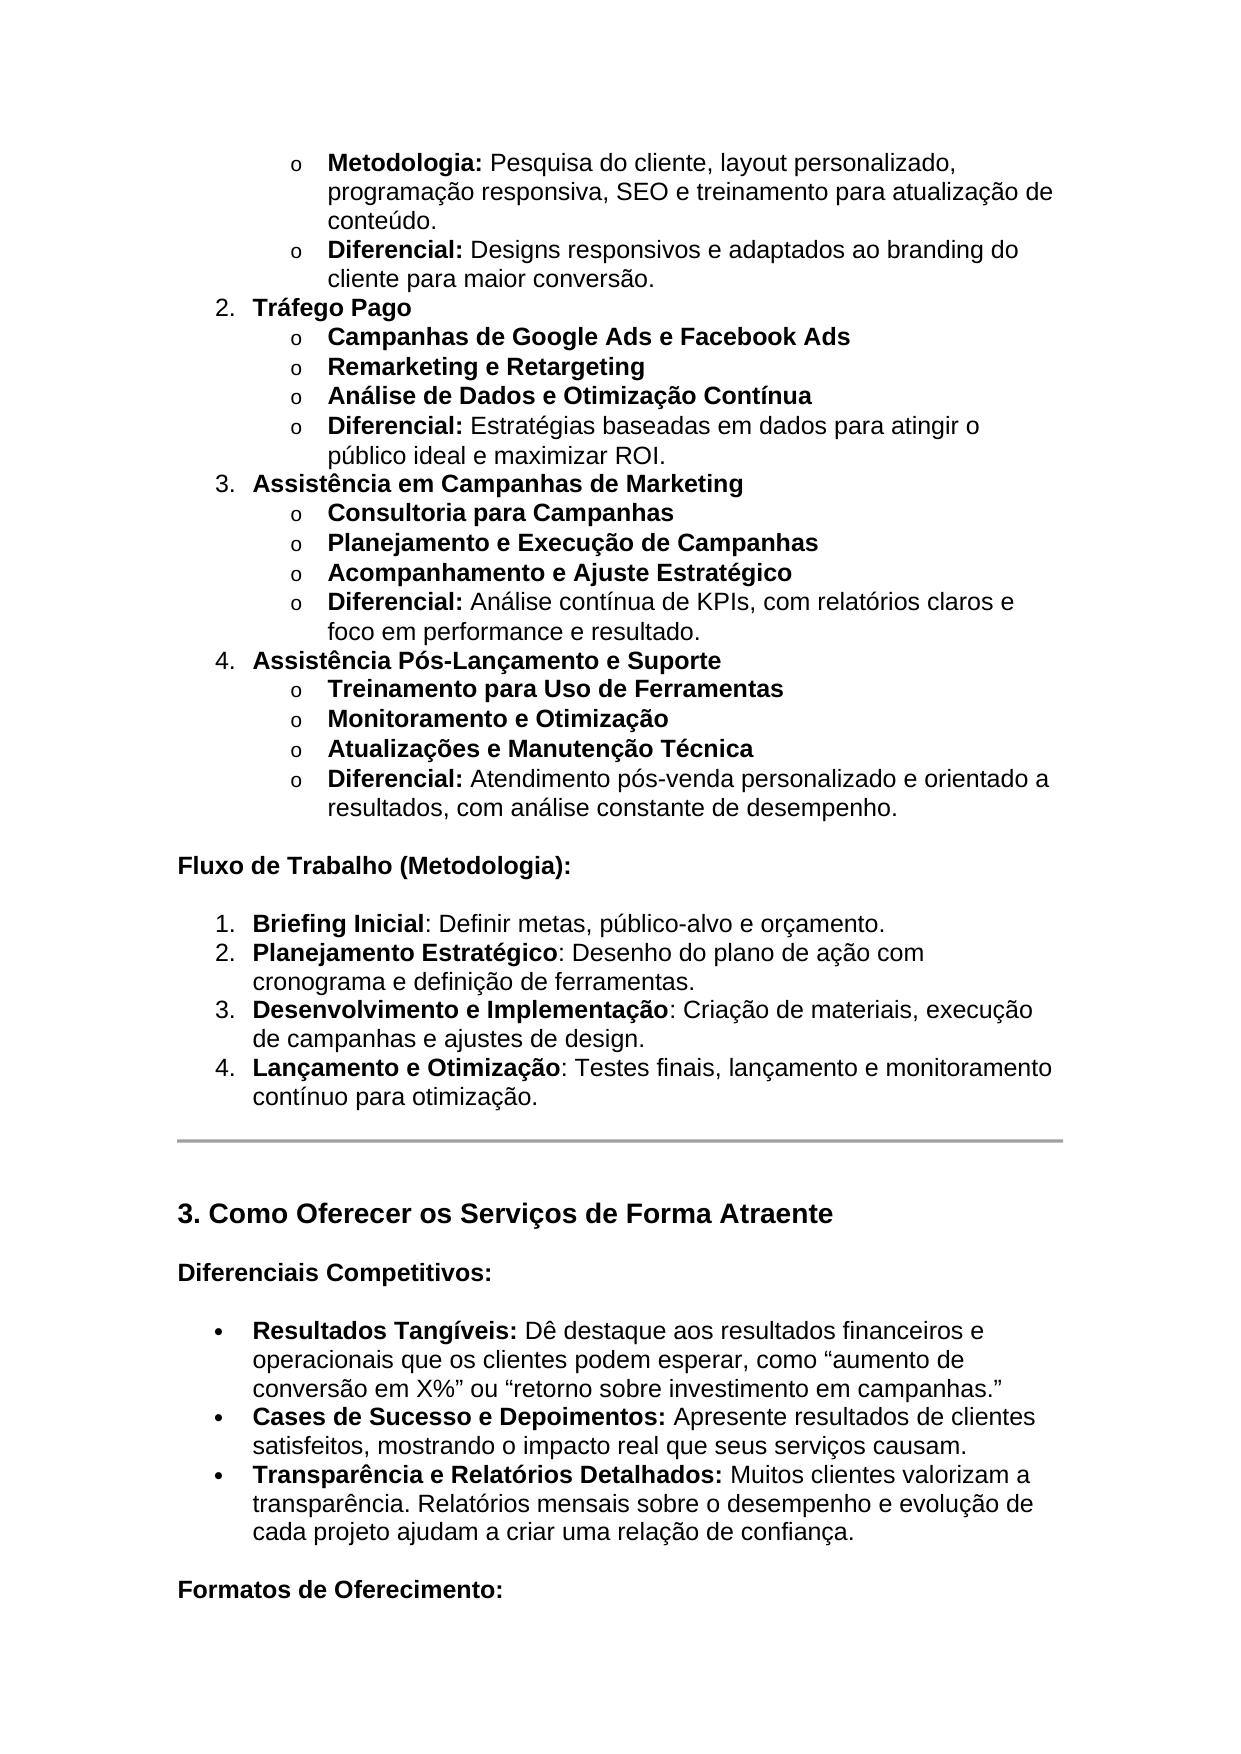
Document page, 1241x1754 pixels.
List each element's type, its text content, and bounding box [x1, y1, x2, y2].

list Treinamento para Uso de Ferramentas [290, 674, 1063, 704]
list Monitoramento e Otimização [290, 704, 1063, 734]
text 3. Como Oferecer os Serviços de Forma Atraente [177, 1197, 1063, 1229]
list Lançamento e Otimização: Testes finais, lançamento e monitoramento contínuo para otimização. [215, 1053, 1063, 1110]
list Cases de Sucesso e Depoimentos: Apresente resultados de clientes satisfeitos, mostrando o impacto real que seus serviços causam. [215, 1402, 1063, 1460]
list Diferencial: Estratégias baseadas em dados para atingir o público ideal e maximizar ROI. [290, 411, 1063, 469]
list Diferencial: Análise contínua de KPIs, com relatórios claros e foco em performance e resultado. [290, 587, 1063, 646]
text Diferenciais Competitivos: [177, 1258, 1063, 1287]
list Briefing Inicial: Definir metas, público-alvo e orçamento. [215, 909, 1063, 938]
list Diferencial: Designs responsivos e adaptados ao branding do cliente para maior conversão. [290, 235, 1063, 293]
list Metodologia: Pesquisa do cliente, layout personalizado, programação responsiva, SEO e treinamento para atualização de conteúdo. [290, 148, 1063, 235]
text Formatos de Oferecimento: [177, 1575, 1063, 1604]
list Assistência Pós-Lançamento e Suporte [215, 646, 1063, 674]
list Atualizações e Manutenção Técnica [290, 734, 1063, 763]
list Resultados Tangíveis: Dê destaque aos resultados financeiros e operacionais que os clientes podem esperar, como “aumento de conversão em X%” ou “retorno sobre investimento em campanhas.” [215, 1316, 1063, 1402]
list Planejamento Estratégico: Desenho do plano de ação com cronograma e definição de ferramentas. [215, 938, 1063, 995]
list Análise de Dados e Otimização Contínua [290, 381, 1063, 411]
list Desenvolvimento e Implementação: Criação de materiais, execução de campanhas e ajustes de design. [215, 995, 1063, 1053]
list Acompanhamento e Ajuste Estratégico [290, 558, 1063, 587]
list Planejamento e Execução de Campanhas [290, 528, 1063, 558]
list Diferencial: Atendimento pós-venda personalizado e orientado a resultados, com análise constante de desempenho. [290, 763, 1063, 822]
list Remarketing e Retargeting [290, 352, 1063, 381]
list Assistência em Campanhas de Marketing [215, 469, 1063, 498]
list Tráfego Pago [215, 293, 1063, 322]
list Campanhas de Google Ads e Facebook Ads [290, 322, 1063, 352]
text Fluxo de Trabalho (Metodologia): [177, 851, 1063, 880]
list Transparência e Relatórios Detalhados: Muitos clientes valorizam a transparência. Relatórios mensais sobre o desempenho e evolução de cada projeto ajudam a criar uma relação de confiança. [215, 1460, 1063, 1546]
list Consultoria para Campanhas [290, 498, 1063, 528]
